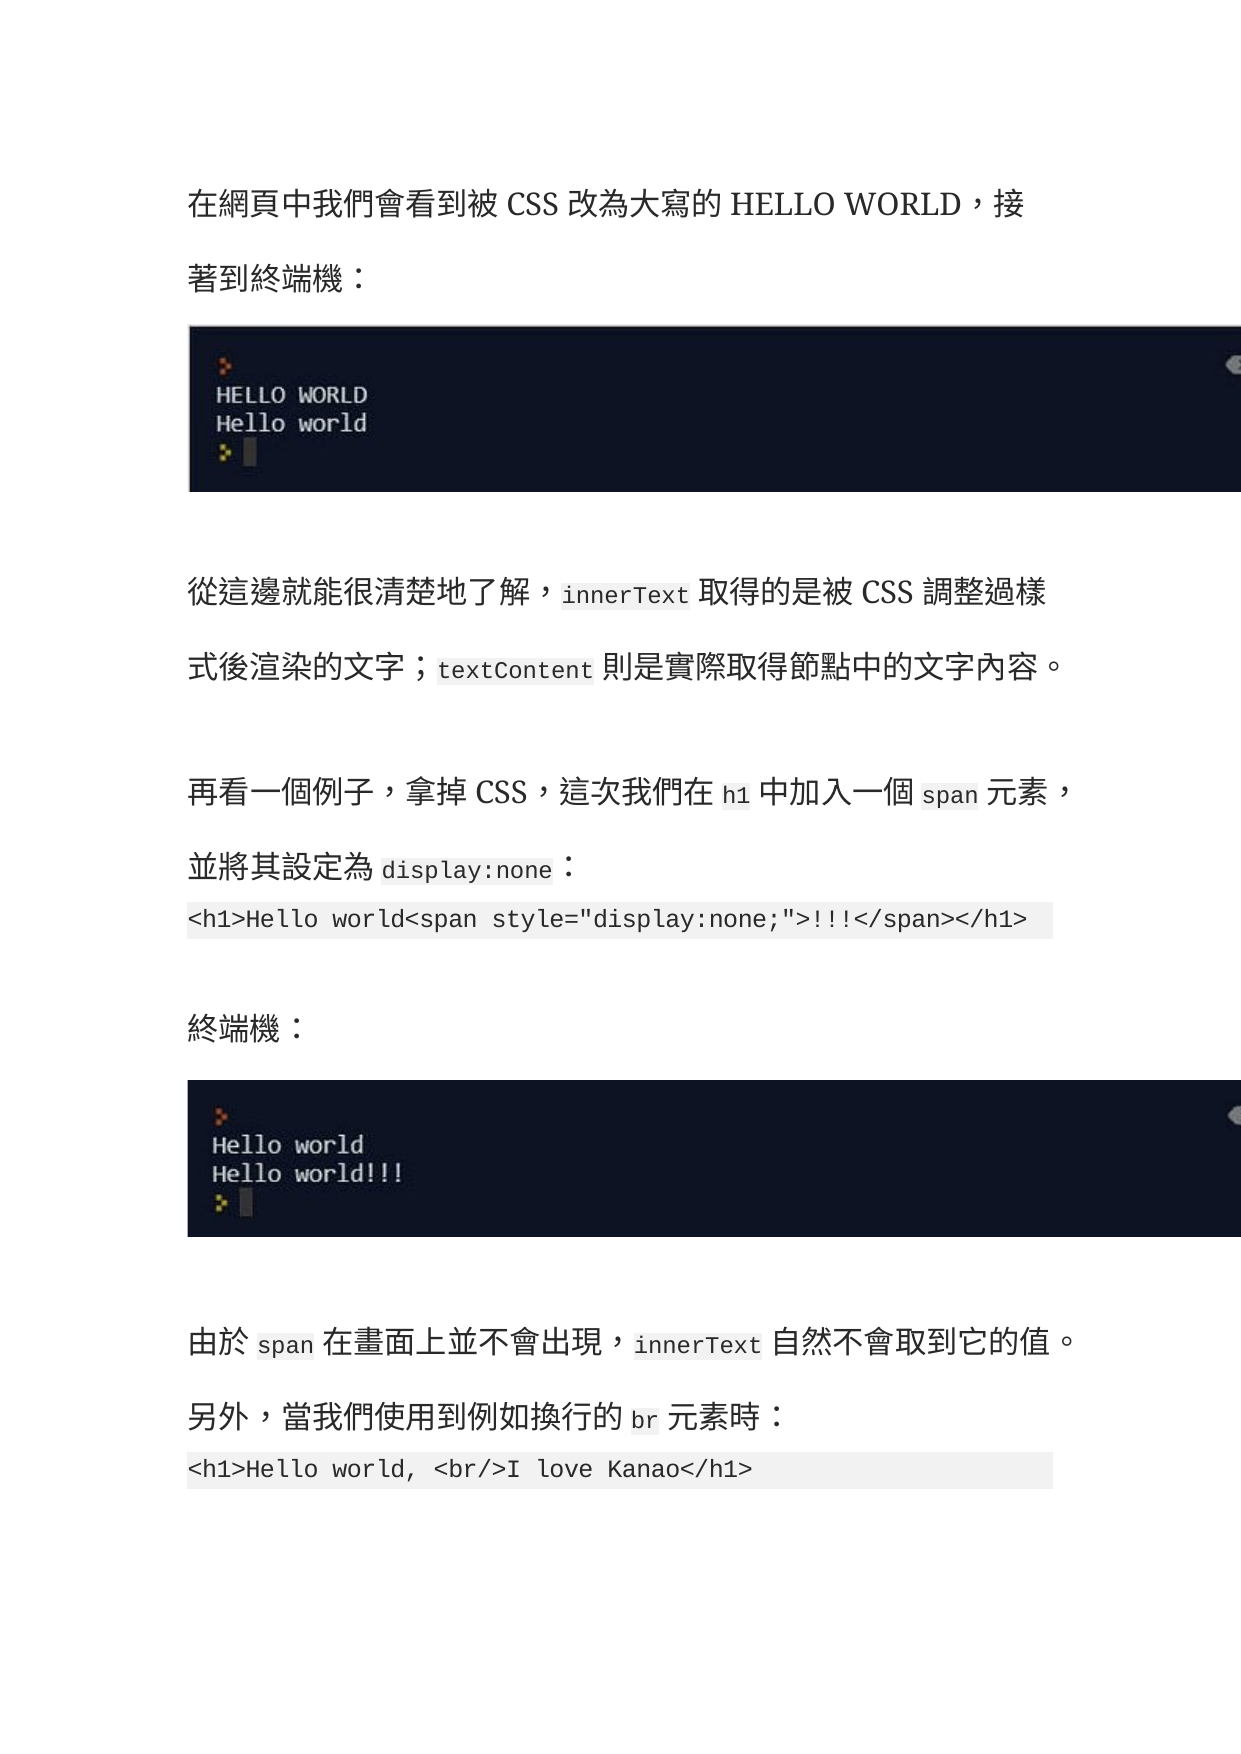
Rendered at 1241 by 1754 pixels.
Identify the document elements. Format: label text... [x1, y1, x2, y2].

picture [187, 1080, 1241, 1237]
text 在網頁中我們會看到被 CSS 改為大寫的 HELLO WORLD，接著到終端機： [187, 164, 1053, 314]
text 終端機： [187, 989, 1053, 1064]
text <h1>Hello world<span style="display:none;">!!!</span></h1> [187, 902, 1053, 939]
text 再看一個例子，拿掉 CSS，這次我們在 h1 中加入一個 span 元素，並將其設定為 display:none： [187, 752, 1053, 902]
text <h1>Hello world, <br/>I love Kanao</h1> [187, 1452, 1053, 1489]
text 由於 span 在畫面上並不會出現，innerText 自然不會取到它的值。另外，當我們使用到例如換行的 br 元素時： [187, 1302, 1053, 1452]
picture [187, 324, 1241, 492]
text 從這邊就能很清楚地了解，innerText 取得的是被 CSS 調整過樣式後渲染的文字；textContent 則是實際取得節點中的文字內容。 [187, 552, 1053, 702]
